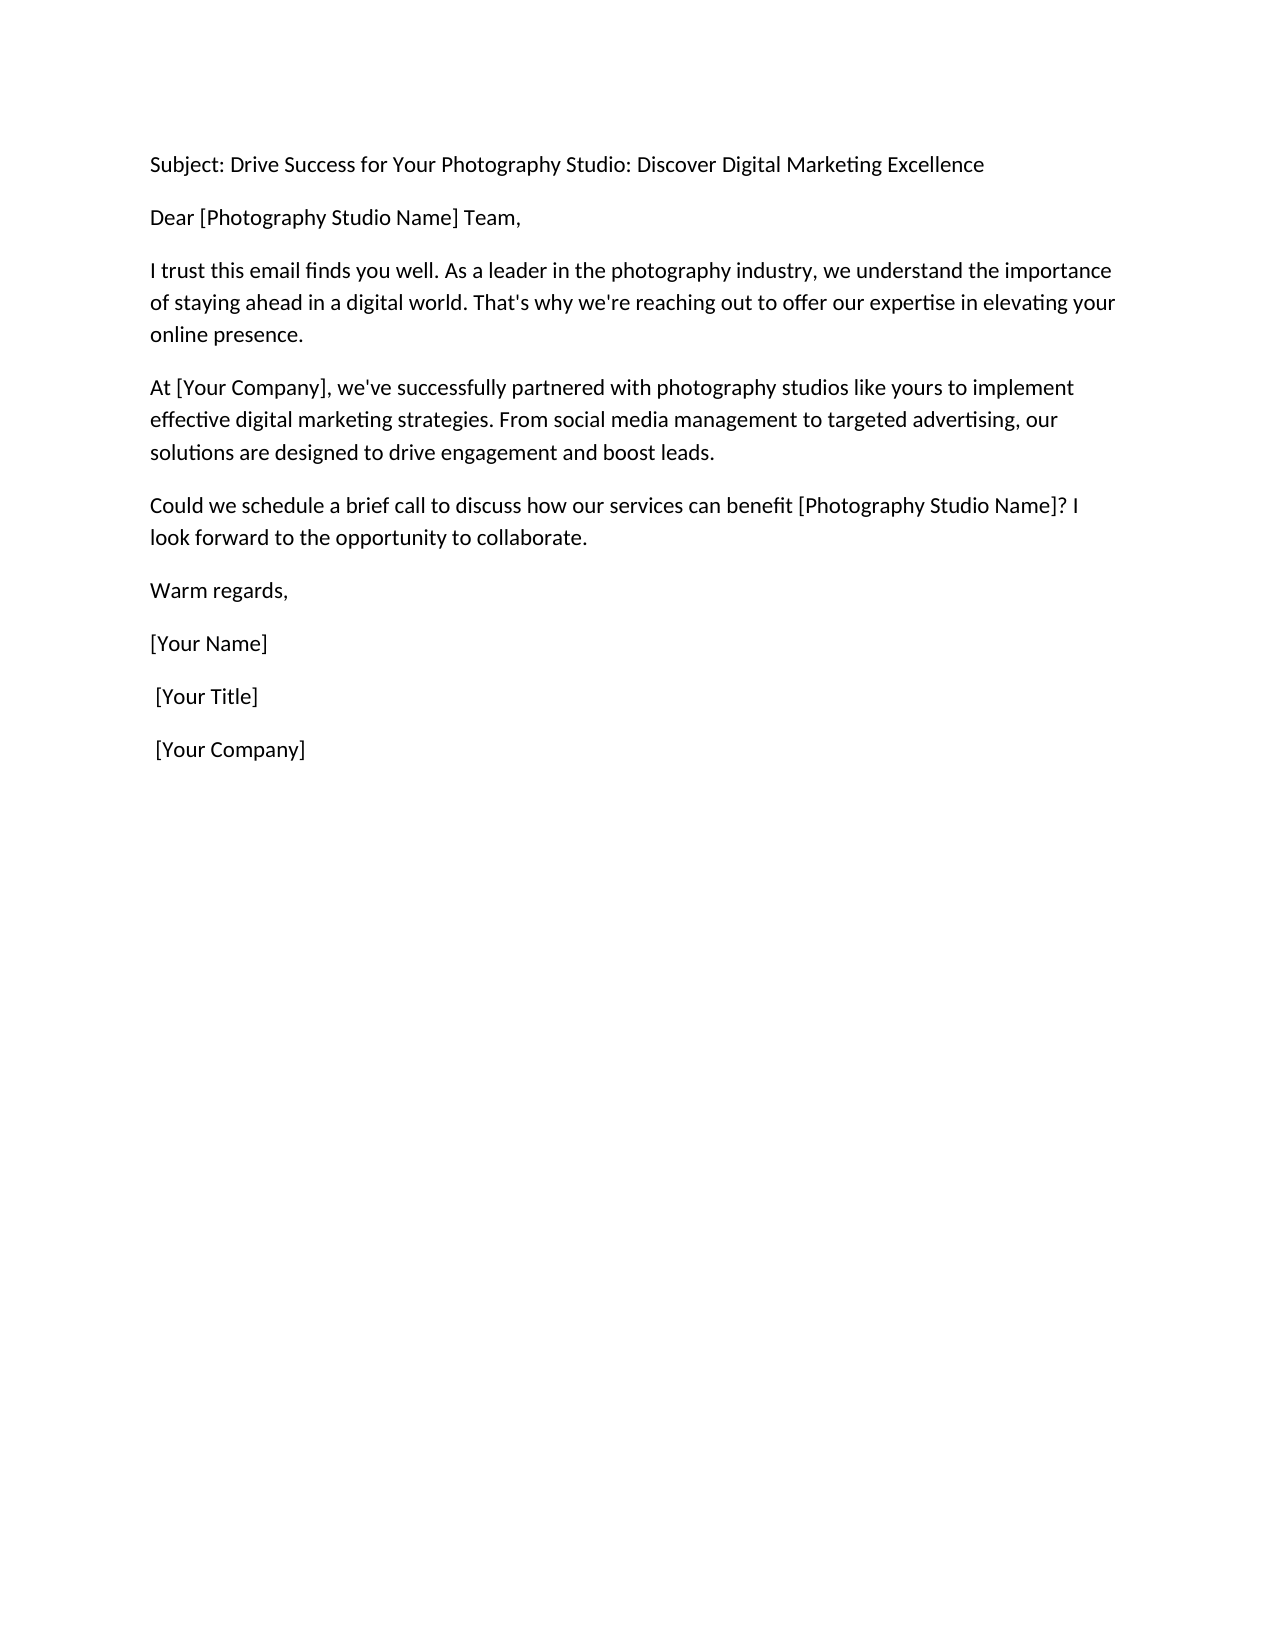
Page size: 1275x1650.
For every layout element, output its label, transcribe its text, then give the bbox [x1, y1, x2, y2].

text At [Your Company], we've successfully partnered with photography studios like yours to implement effective digital marketing strategies. From social media management to targeted advertising, our solutions are designed to drive engagement and boost leads. [150, 373, 1125, 466]
text [Your Name] [150, 629, 1125, 657]
text Could we schedule a brief call to discuss how our services can benefit [Photography Studio Name]? I look forward to the opportunity to collaborate. [150, 491, 1125, 551]
text I trust this email finds you well. As a leader in the photography industry, we understand the importance of staying ahead in a digital world. That's why we're reaching out to offer our expertise in elevating your online presence. [150, 256, 1125, 348]
text Subject: Drive Success for Your Photography Studio: Discover Digital Marketing Excellence [150, 150, 1125, 178]
text Warm regards, [150, 576, 1125, 604]
text [Your Title] [150, 682, 1125, 710]
text [Your Company] [150, 735, 1125, 763]
text Dear [Photography Studio Name] Team, [150, 203, 1125, 231]
